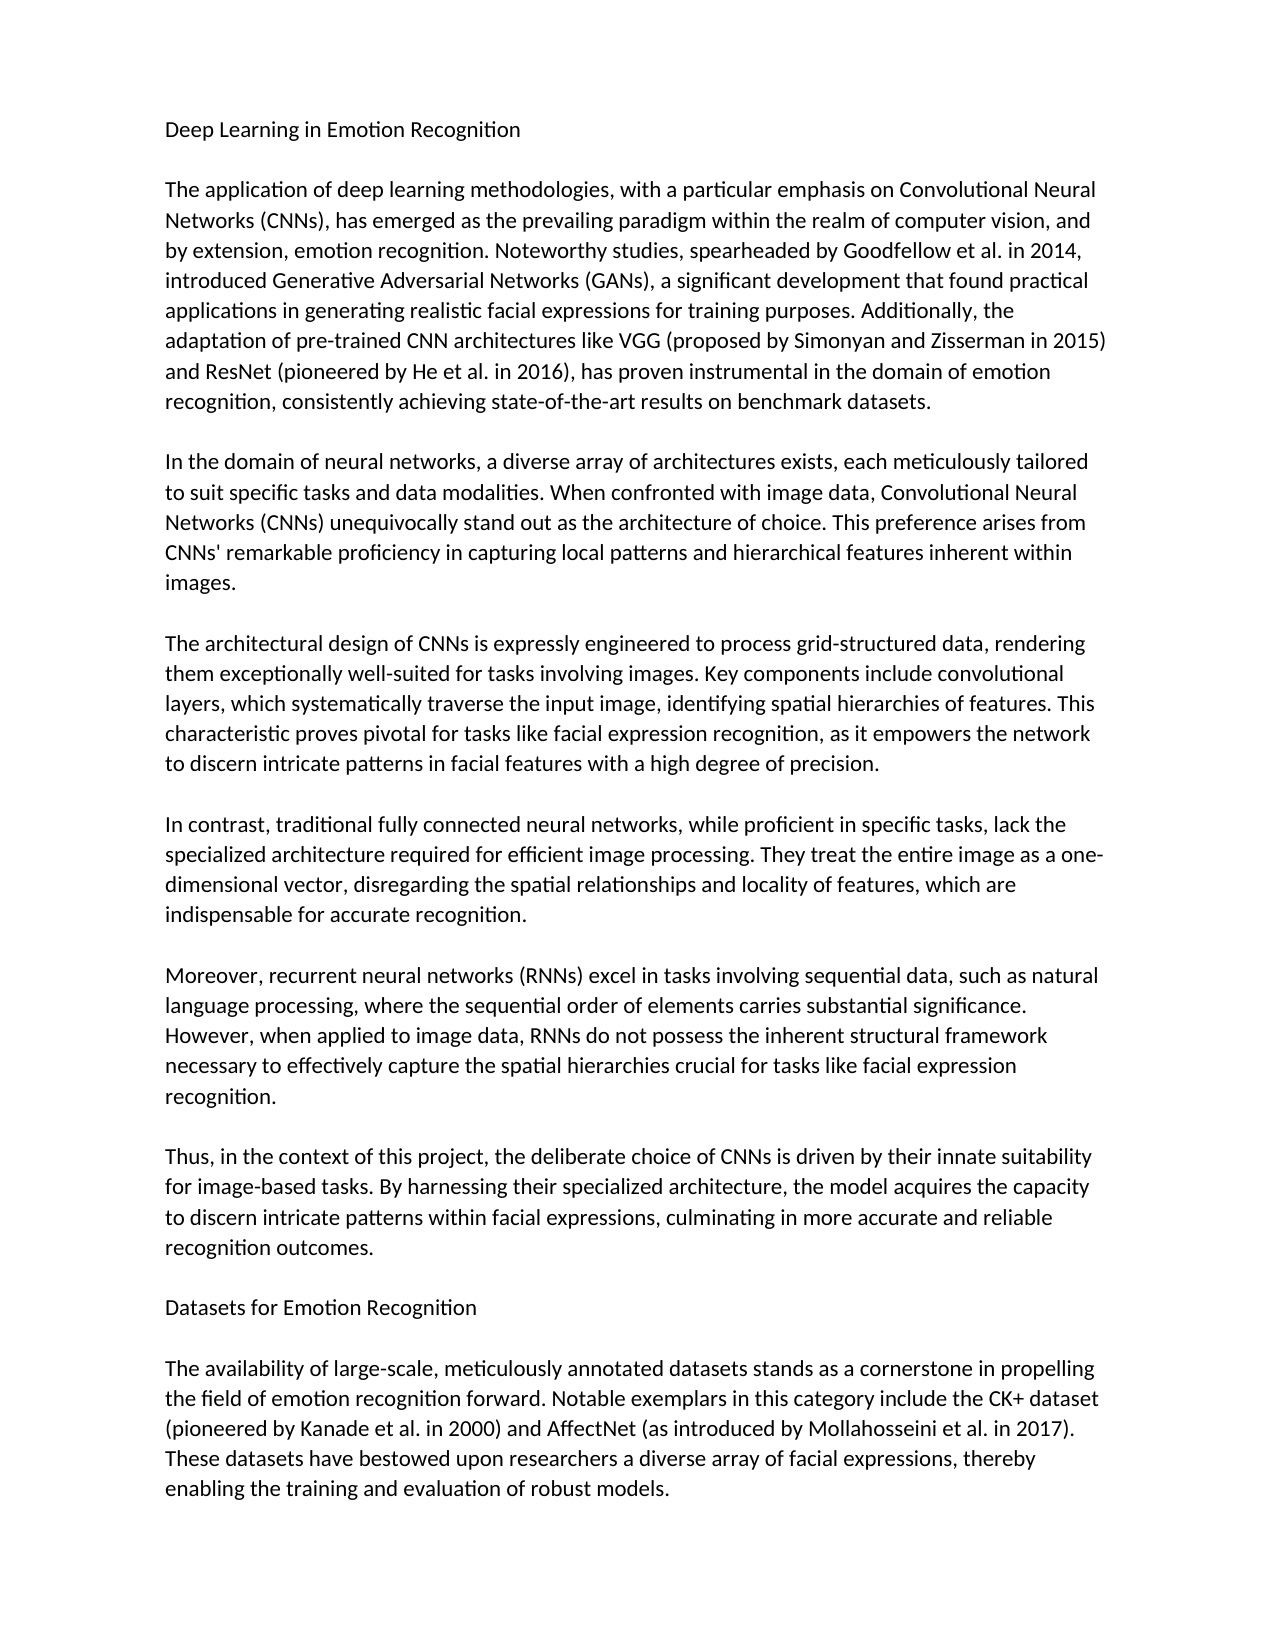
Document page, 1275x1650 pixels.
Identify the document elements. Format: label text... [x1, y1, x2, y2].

text In contrast, traditional fully connected neural networks, while proficient in specific tasks, lack the specialized architecture required for efficient image processing. They treat the entire image as a one-dimensional vector, disregarding the spatial relationships and locality of features, which are indispensable for accurate recognition. [165, 810, 1109, 928]
text The availability of large-scale, meticulously annotated datasets stands as a cornerstone in propelling the field of emotion recognition forward. Notable exemplars in this category include the CK+ dataset (pioneered by Kanade et al. in 2000) and AffectNet (as introduced by Mollahosseini et al. in 2017). These datasets have bestowed upon researchers a diverse array of facial expressions, thereby enabling the training and evaluation of robust models. [165, 1354, 1109, 1502]
text Deep Learning in Emotion Recognition [165, 115, 1109, 143]
text Thus, in the context of this project, the deliberate choice of CNNs is driven by their innate suitability for image-based tasks. By harnessing their specialized architecture, the model acquires the capacity to discern intricate patterns within facial expressions, culminating in more accurate and reliable recognition outcomes. [165, 1142, 1109, 1261]
text Moreover, recurrent neural networks (RNNs) excel in tasks involving sequential data, such as natural language processing, where the sequential order of elements carries substantial significance. However, when applied to image data, RNNs do not possess the inherent structural framework necessary to effectively capture the spatial hierarchies crucial for tasks like facial expression recognition. [165, 961, 1109, 1110]
text The architectural design of CNNs is expressly engineered to process grid-structured data, rendering them exceptionally well-suited for tasks involving images. Key components include convolutional layers, which systematically traverse the input image, identifying spatial hierarchies of features. This characteristic proves pivotal for tasks like facial expression recognition, as it empowers the network to discern intricate patterns in facial features with a high degree of precision. [165, 629, 1109, 777]
text Datasets for Emotion Recognition [165, 1293, 1109, 1321]
text In the domain of neural networks, a diverse array of architectures exists, each meticulously tailored to suit specific tasks and data modalities. When confronted with image data, Convolutional Neural Networks (CNNs) unequivocally stand out as the architecture of choice. This preference arises from CNNs' remarkable proficiency in capturing local patterns and hierarchical features inherent within images. [165, 447, 1109, 596]
